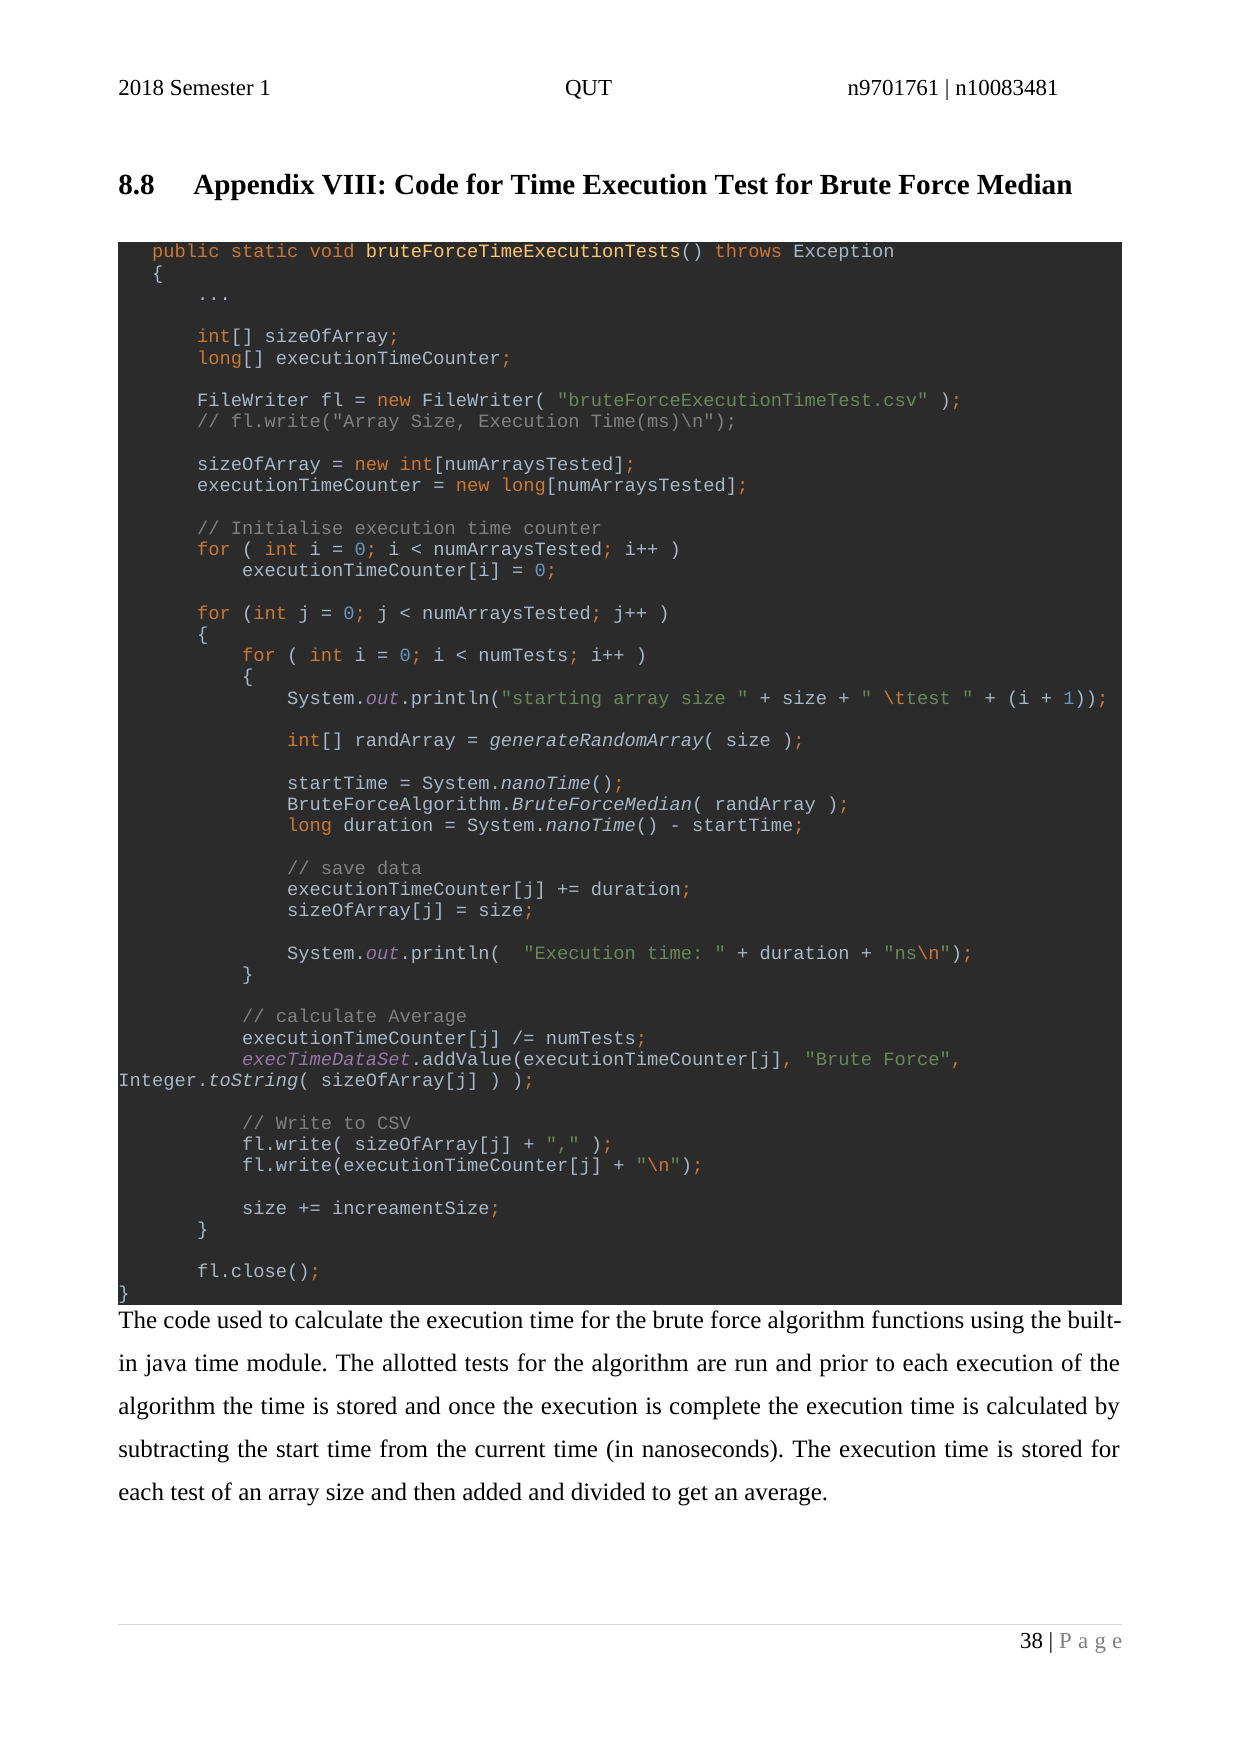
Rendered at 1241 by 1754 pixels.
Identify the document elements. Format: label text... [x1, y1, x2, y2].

subtitle 8.8 Appendix VIII: Code for Time Execution Test for Brute Force Median [118, 167, 1122, 200]
text The code used to calculate the execution time for the brute force algorithm functions using the built-in java time module. The allotted tests for the algorithm are run and prior to each execution of the algorithm the time is stored and once the execution is complete the execution time is calculated by subtracting the start time from the current time (in nanoseconds). The execution time is stored for each test of an array size and then added and divided to get an average. [118, 1305, 1122, 1506]
